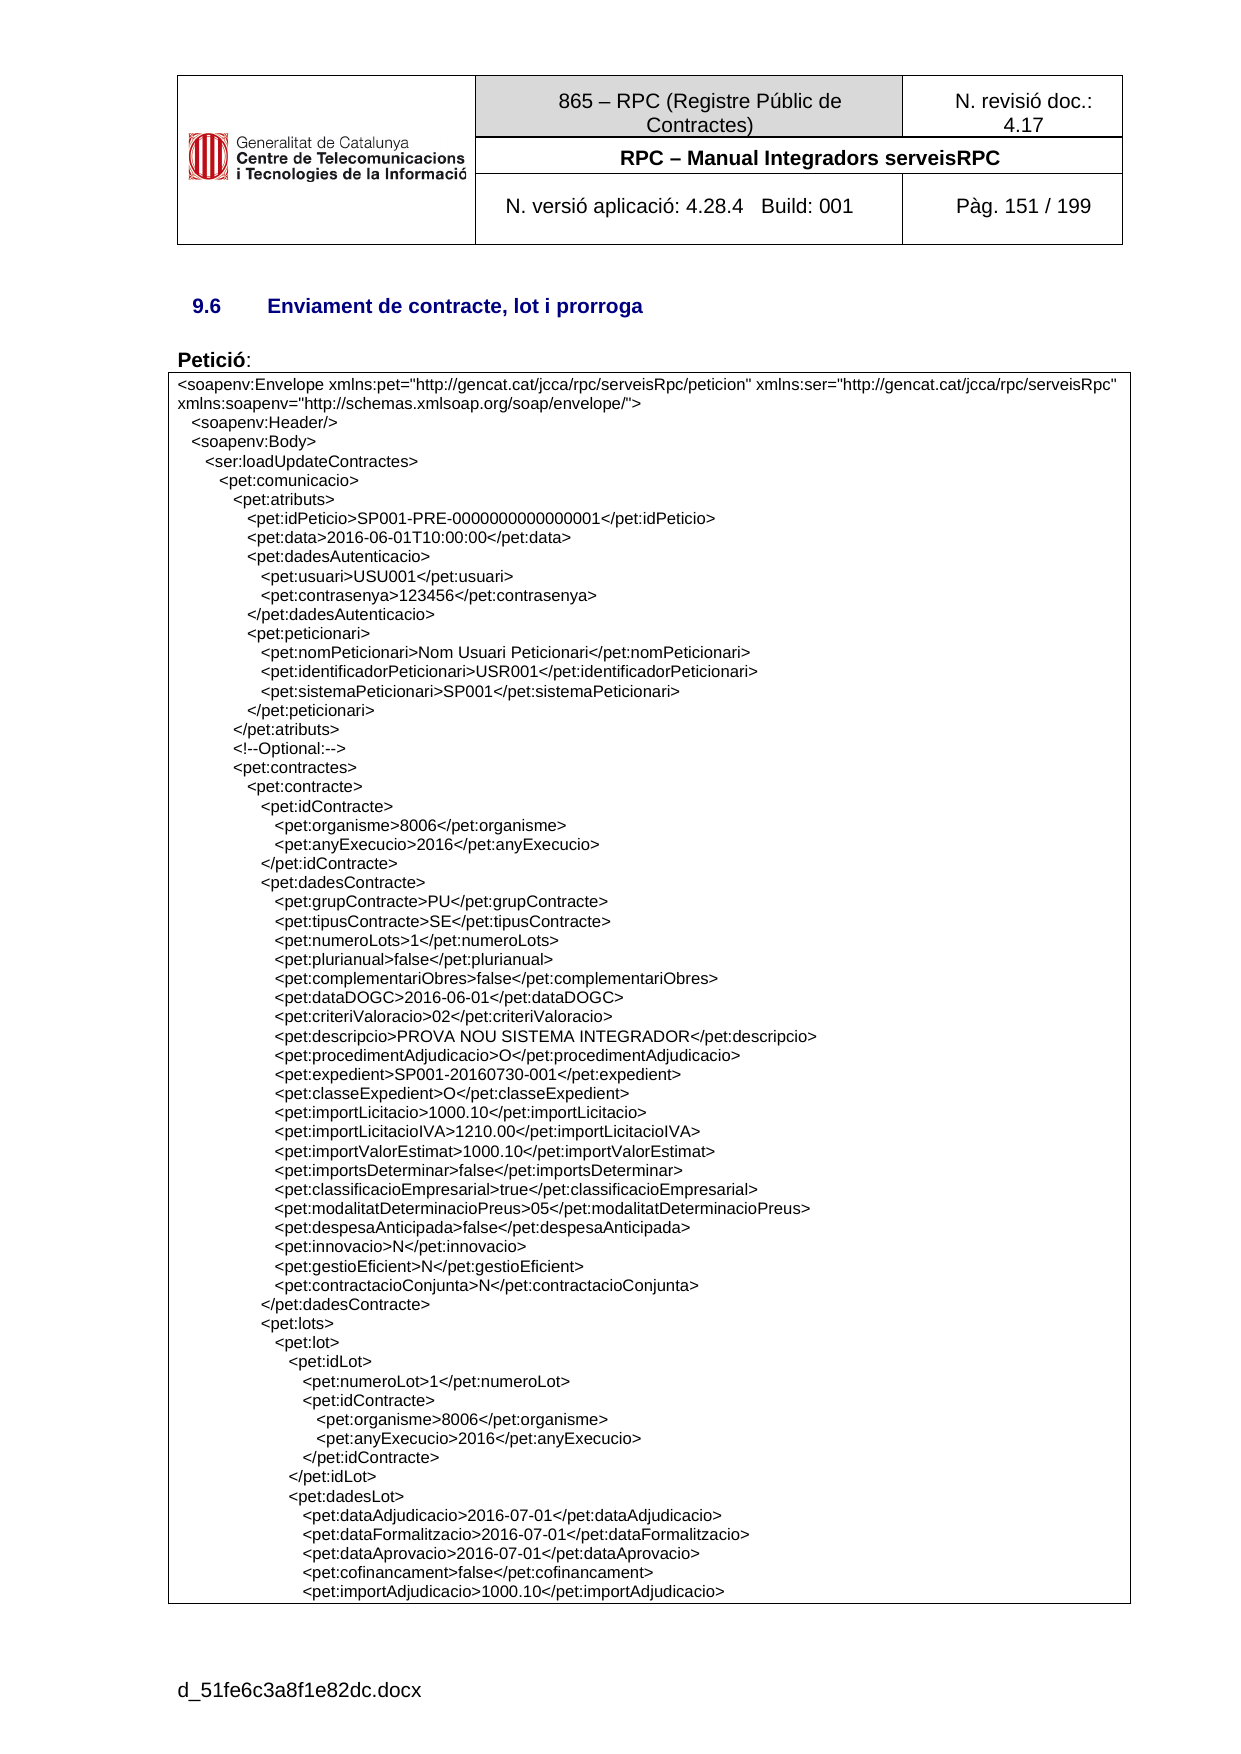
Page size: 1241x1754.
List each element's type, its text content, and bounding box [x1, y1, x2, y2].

text <pet:expedient>SP001-20160730-001</pet:expedient> [177, 1065, 1122, 1084]
text <pet:classeExpedient>O</pet:classeExpedient> [177, 1084, 1122, 1103]
text </pet:idContracte> [177, 1448, 1122, 1467]
text <pet:dadesAutenticacio> [177, 547, 1122, 566]
text <pet:despesaAnticipada>false</pet:despesaAnticipada> [177, 1218, 1122, 1237]
text <pet:anyExecucio>2016</pet:anyExecucio> [177, 1429, 1122, 1448]
text </pet:dadesAutenticacio> [177, 605, 1122, 624]
text <pet:importsDeterminar>false</pet:importsDeterminar> [177, 1161, 1122, 1180]
text <pet:procedimentAdjudicacio>O</pet:procedimentAdjudicacio> [177, 1046, 1122, 1065]
text <pet:dataDOGC>2016-06-01</pet:dataDOGC> [177, 988, 1122, 1007]
text <pet:numeroLot>1</pet:numeroLot> [177, 1371, 1122, 1391]
text <soapenv:Envelope xmlns:pet="http://gencat.cat/jcca/rpc/serveisRpc/peticion" xmlns:ser="http://gencat.cat/jcca/rpc/serveisRpc" xmlns:soapenv="http://schemas.xmlsoap.org/soap/envelope/"> [169, 373, 1130, 413]
text </pet:idContracte> [177, 854, 1122, 873]
text <pet:lots> [177, 1314, 1122, 1333]
text <pet:innovacio>N</pet:innovacio> [177, 1237, 1122, 1256]
text <pet:numeroLots>1</pet:numeroLots> [177, 931, 1122, 950]
text <pet:lot> [177, 1333, 1122, 1352]
text <pet:importLicitacio>1000.10</pet:importLicitacio> [177, 1103, 1122, 1122]
text <pet:dadesContracte> [177, 873, 1122, 892]
text </pet:dadesContracte> [177, 1295, 1122, 1314]
text <pet:importLicitacioIVA>1210.00</pet:importLicitacioIVA> [177, 1122, 1122, 1141]
text Petició: [177, 348, 1122, 372]
text <pet:contractes> [177, 758, 1122, 777]
text <pet:organisme>8006</pet:organisme> [177, 1410, 1122, 1429]
text <ser:loadUpdateContractes> [177, 451, 1122, 471]
text <pet:criteriValoracio>02</pet:criteriValoracio> [177, 1007, 1122, 1026]
text <pet:peticionari> [177, 624, 1122, 643]
text <pet:complementariObres>false</pet:complementariObres> [177, 969, 1122, 988]
text <pet:descripcio>PROVA NOU SISTEMA INTEGRADOR</pet:descripcio> [177, 1026, 1122, 1046]
text <pet:contrasenya>123456</pet:contrasenya> [177, 586, 1122, 605]
text <pet:importAdjudicacio>1000.10</pet:importAdjudicacio> [169, 1579, 1130, 1603]
text <pet:sistemaPeticionari>SP001</pet:sistemaPeticionari> [177, 681, 1122, 701]
text <!--Optional:--> [177, 739, 1122, 758]
text <pet:grupContracte>PU</pet:grupContracte> [177, 892, 1122, 911]
text <pet:contracte> [177, 777, 1122, 796]
text <pet:gestioEficient>N</pet:gestioEficient> [177, 1256, 1122, 1276]
text <pet:anyExecucio>2016</pet:anyExecucio> [177, 835, 1122, 854]
picture [188, 133, 467, 182]
text <pet:dadesLot> [177, 1486, 1122, 1506]
text <pet:dataAprovacio>2016-07-01</pet:dataAprovacio> [177, 1544, 1122, 1563]
text <pet:atributs> [177, 490, 1122, 509]
text <pet:contractacioConjunta>N</pet:contractacioConjunta> [177, 1276, 1122, 1295]
text </pet:atributs> [177, 720, 1122, 739]
text <pet:identificadorPeticionari>USR001</pet:identificadorPeticionari> [177, 662, 1122, 681]
text <pet:comunicacio> [177, 471, 1122, 490]
text <pet:classificacioEmpresarial>true</pet:classificacioEmpresarial> [177, 1180, 1122, 1199]
text <pet:dataAdjudicacio>2016-07-01</pet:dataAdjudicacio> [177, 1506, 1122, 1525]
text <pet:nomPeticionari>Nom Usuari Peticionari</pet:nomPeticionari> [177, 643, 1122, 662]
text <pet:idLot> [177, 1352, 1122, 1371]
text <soapenv:Header/> [177, 413, 1122, 432]
text <pet:importValorEstimat>1000.10</pet:importValorEstimat> [177, 1141, 1122, 1161]
text <pet:idContracte> [177, 1391, 1122, 1410]
text <pet:tipusContracte>SE</pet:tipusContracte> [177, 911, 1122, 931]
text <soapenv:Body> [177, 432, 1122, 451]
text <pet:dataFormalitzacio>2016-07-01</pet:dataFormalitzacio> [177, 1525, 1122, 1544]
text <pet:organisme>8006</pet:organisme> [177, 816, 1122, 835]
text <pet:cofinancament>false</pet:cofinancament> [177, 1563, 1122, 1579]
text <pet:usuari>USU001</pet:usuari> [177, 566, 1122, 586]
text <pet:modalitatDeterminacioPreus>05</pet:modalitatDeterminacioPreus> [177, 1199, 1122, 1218]
text </pet:idLot> [177, 1467, 1122, 1486]
text <pet:data>2016-06-01T10:00:00</pet:data> [177, 528, 1122, 547]
text <pet:idContracte> [177, 796, 1122, 816]
text </pet:peticionari> [177, 701, 1122, 720]
subtitle Enviament de contracte, lot i prorroga [192, 293, 1122, 317]
text <pet:plurianual>false</pet:plurianual> [177, 950, 1122, 969]
text <pet:idPeticio>SP001-PRE-0000000000000001</pet:idPeticio> [177, 509, 1122, 528]
